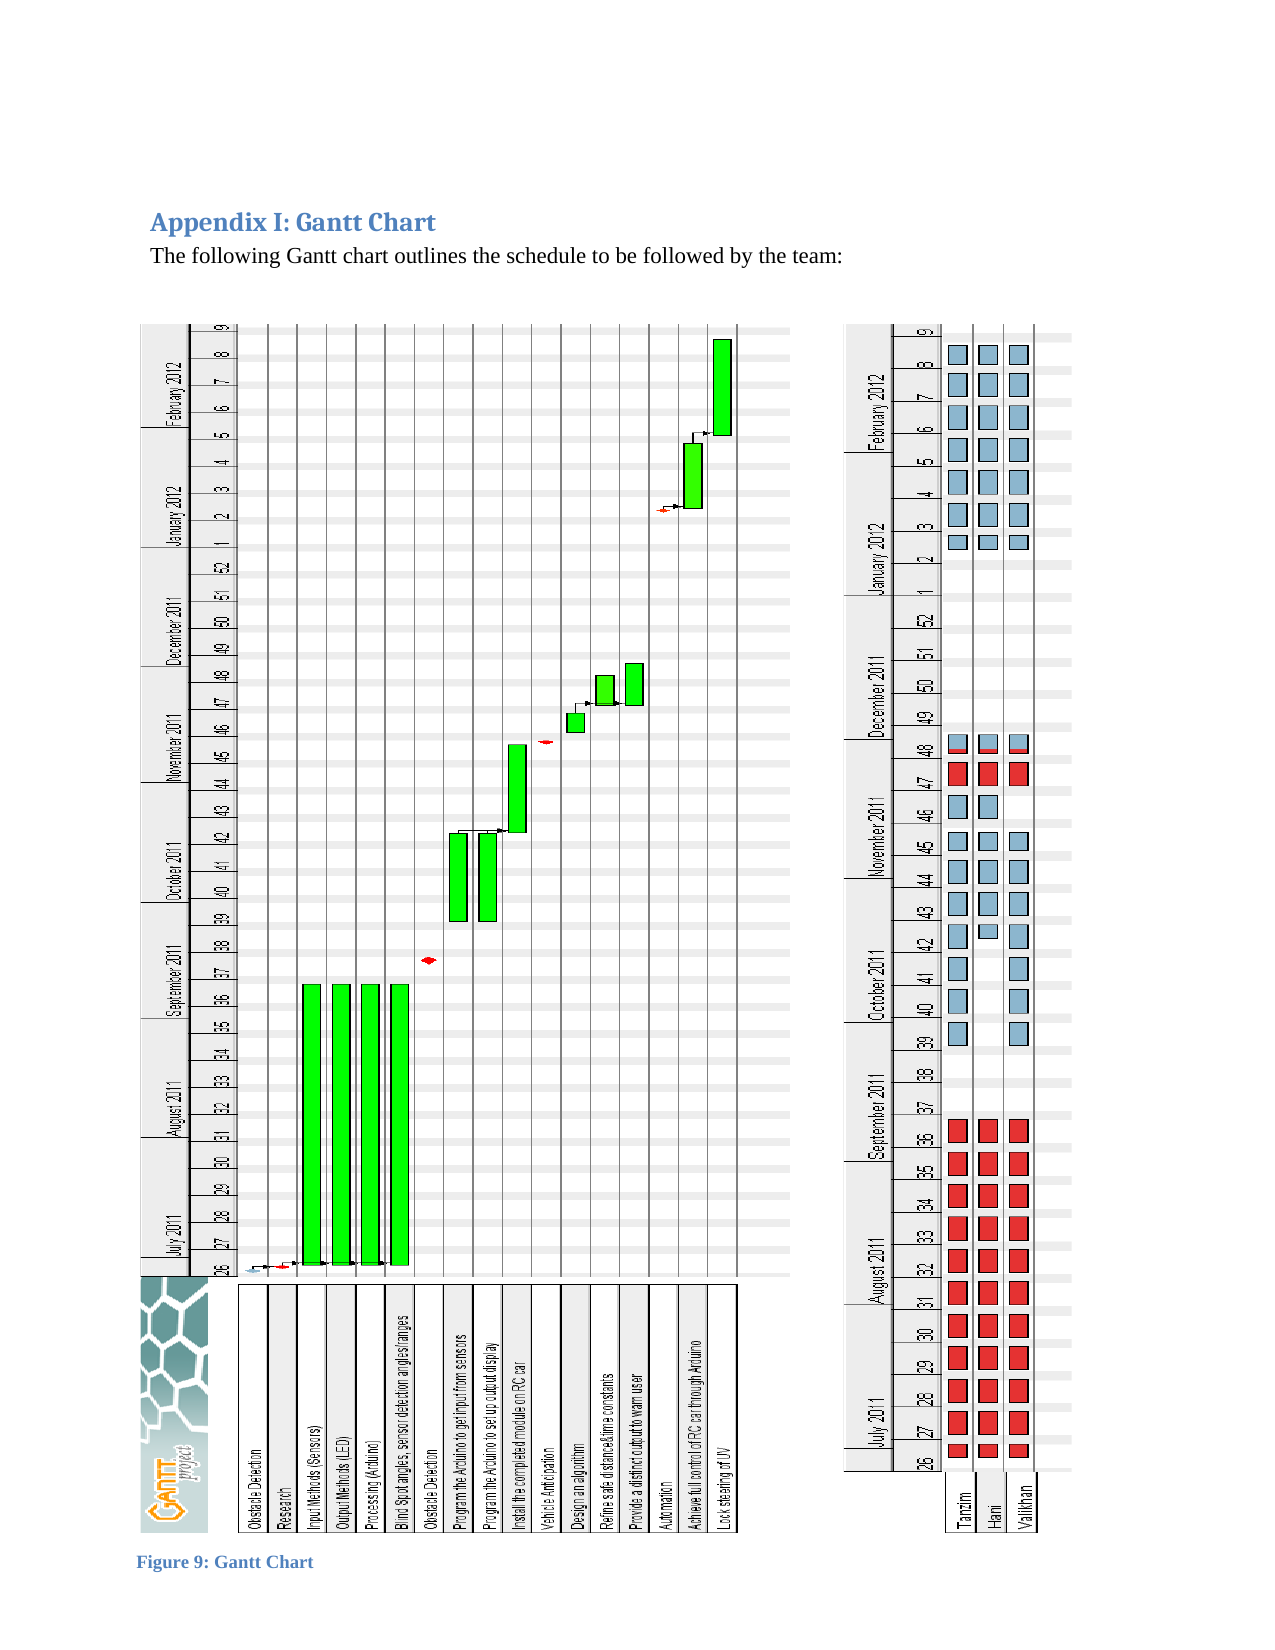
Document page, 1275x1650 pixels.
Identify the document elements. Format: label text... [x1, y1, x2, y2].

subtitle Appendix I: Gantt Chart [150, 207, 1125, 238]
text The following Gantt chart outlines the schedule to be followed by the team: [150, 242, 1125, 269]
picture [140, 324, 790, 1533]
picture [843, 324, 1072, 1533]
